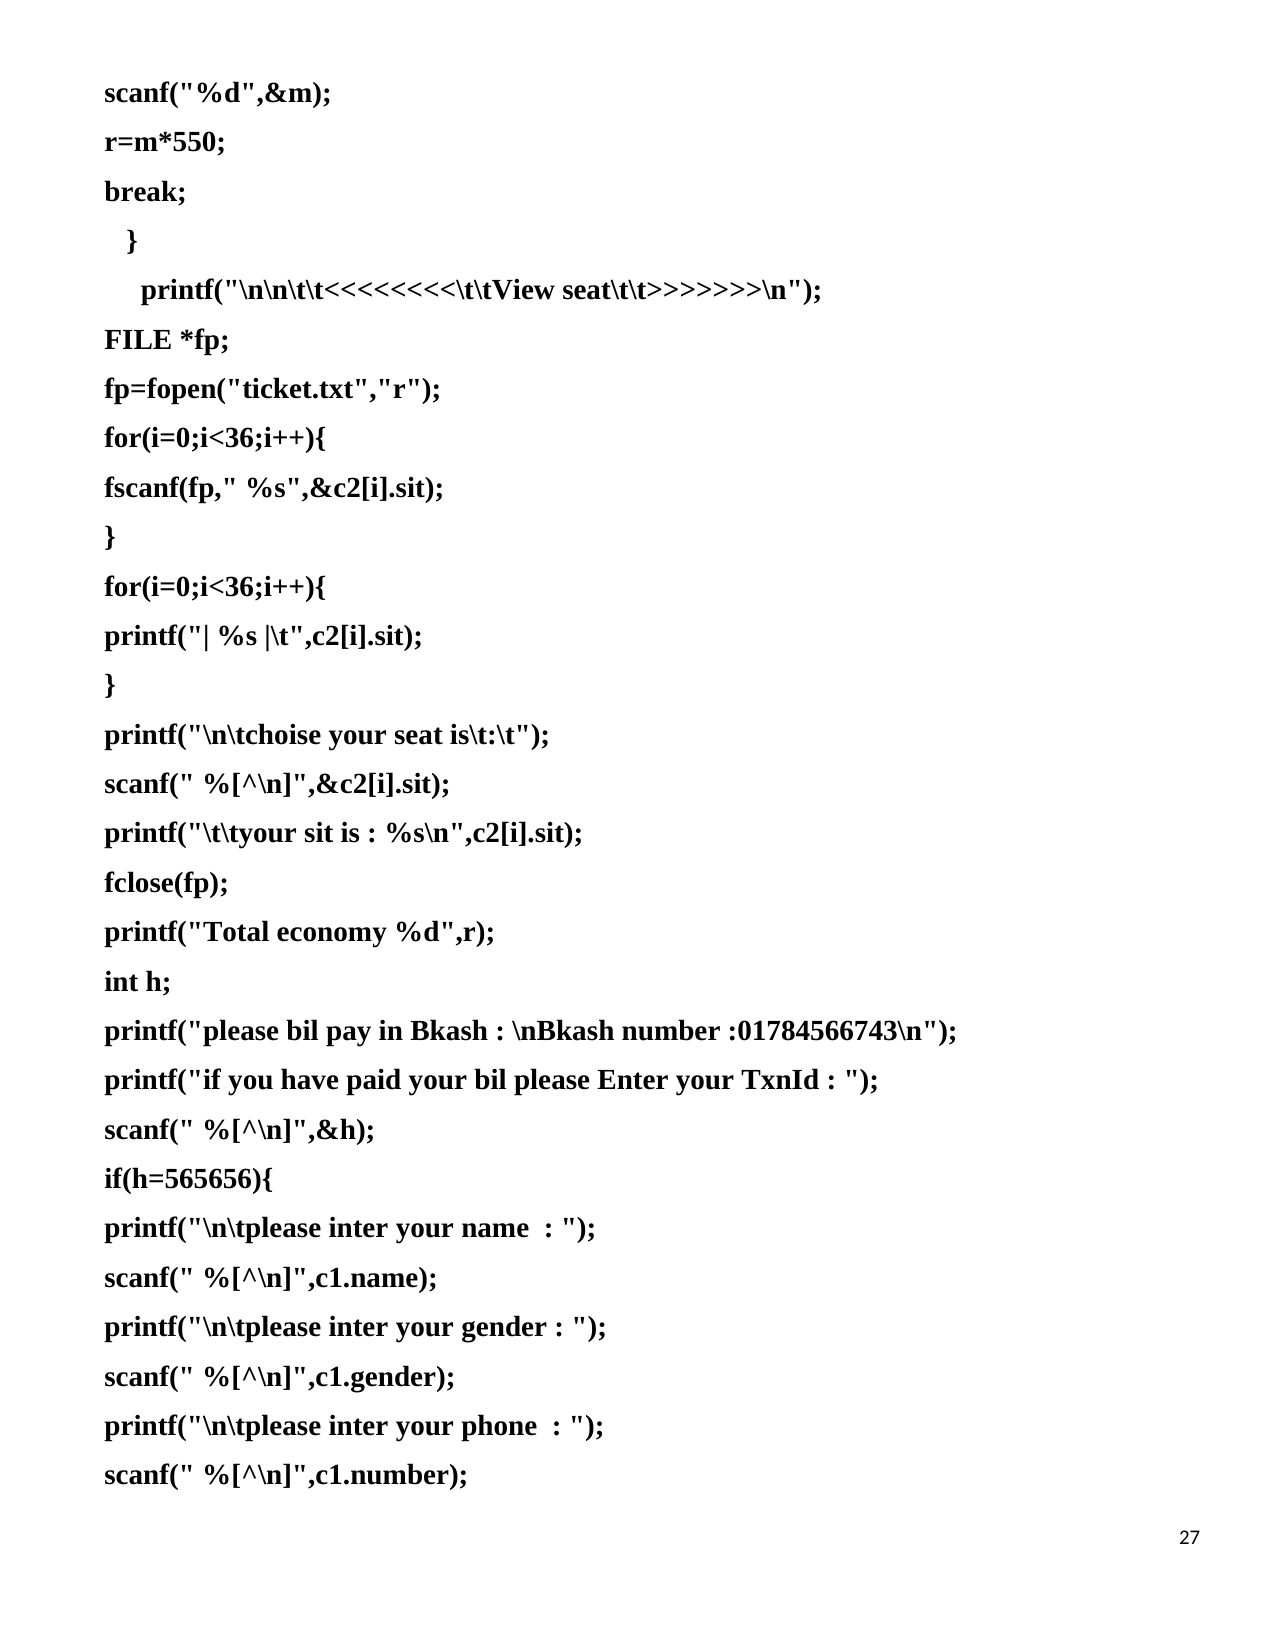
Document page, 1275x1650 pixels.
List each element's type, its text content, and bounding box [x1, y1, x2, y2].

text FILE *fp; [75, 322, 1200, 355]
text printf("\t\tyour sit is : %s\n",c2[i].sit); [75, 816, 1200, 849]
text for(i=0;i<36;i++){ [75, 421, 1200, 454]
text r=m*550; [75, 124, 1200, 158]
text for(i=0;i<36;i++){ [75, 569, 1200, 602]
text scanf("%d",&m); [75, 75, 1200, 108]
text scanf(" %[^\n]",c1.name); [75, 1260, 1200, 1293]
text scanf(" %[^\n]",&c2[i].sit); [75, 766, 1200, 800]
text if(h=565656){ [75, 1161, 1200, 1195]
text printf("please bil pay in Bkash : \nBkash number :01784566743\n"); [75, 1013, 1200, 1047]
text fp=fopen("ticket.txt","r"); [75, 371, 1200, 405]
text scanf(" %[^\n]",c1.gender); [75, 1359, 1200, 1392]
text scanf(" %[^\n]",&h); [75, 1112, 1200, 1145]
text printf("\n\tchoise your seat is\t:\t"); [75, 717, 1200, 750]
text printf("| %s |\t",c2[i].sit); [75, 618, 1200, 652]
text printf("\n\tplease inter your phone : "); [75, 1408, 1200, 1442]
text } [75, 223, 1200, 257]
text printf("Total economy %d",r); [75, 914, 1200, 948]
text } [75, 519, 1200, 553]
text printf("if you have paid your bil please Enter your TxnId : "); [75, 1062, 1200, 1096]
text printf("\n\tplease inter your gender : "); [75, 1309, 1200, 1343]
text fscanf(fp," %s",&c2[i].sit); [75, 470, 1200, 503]
text scanf(" %[^\n]",c1.number); [75, 1457, 1200, 1491]
text break; [75, 174, 1200, 207]
text int h; [75, 964, 1200, 997]
text } [75, 667, 1200, 701]
text printf("\n\n\t\t<<<<<<<<\t\tView seat\t\t>>>>>>>\n"); [75, 272, 1200, 306]
text fclose(fp); [75, 865, 1200, 898]
text printf("\n\tplease inter your name : "); [75, 1211, 1200, 1244]
